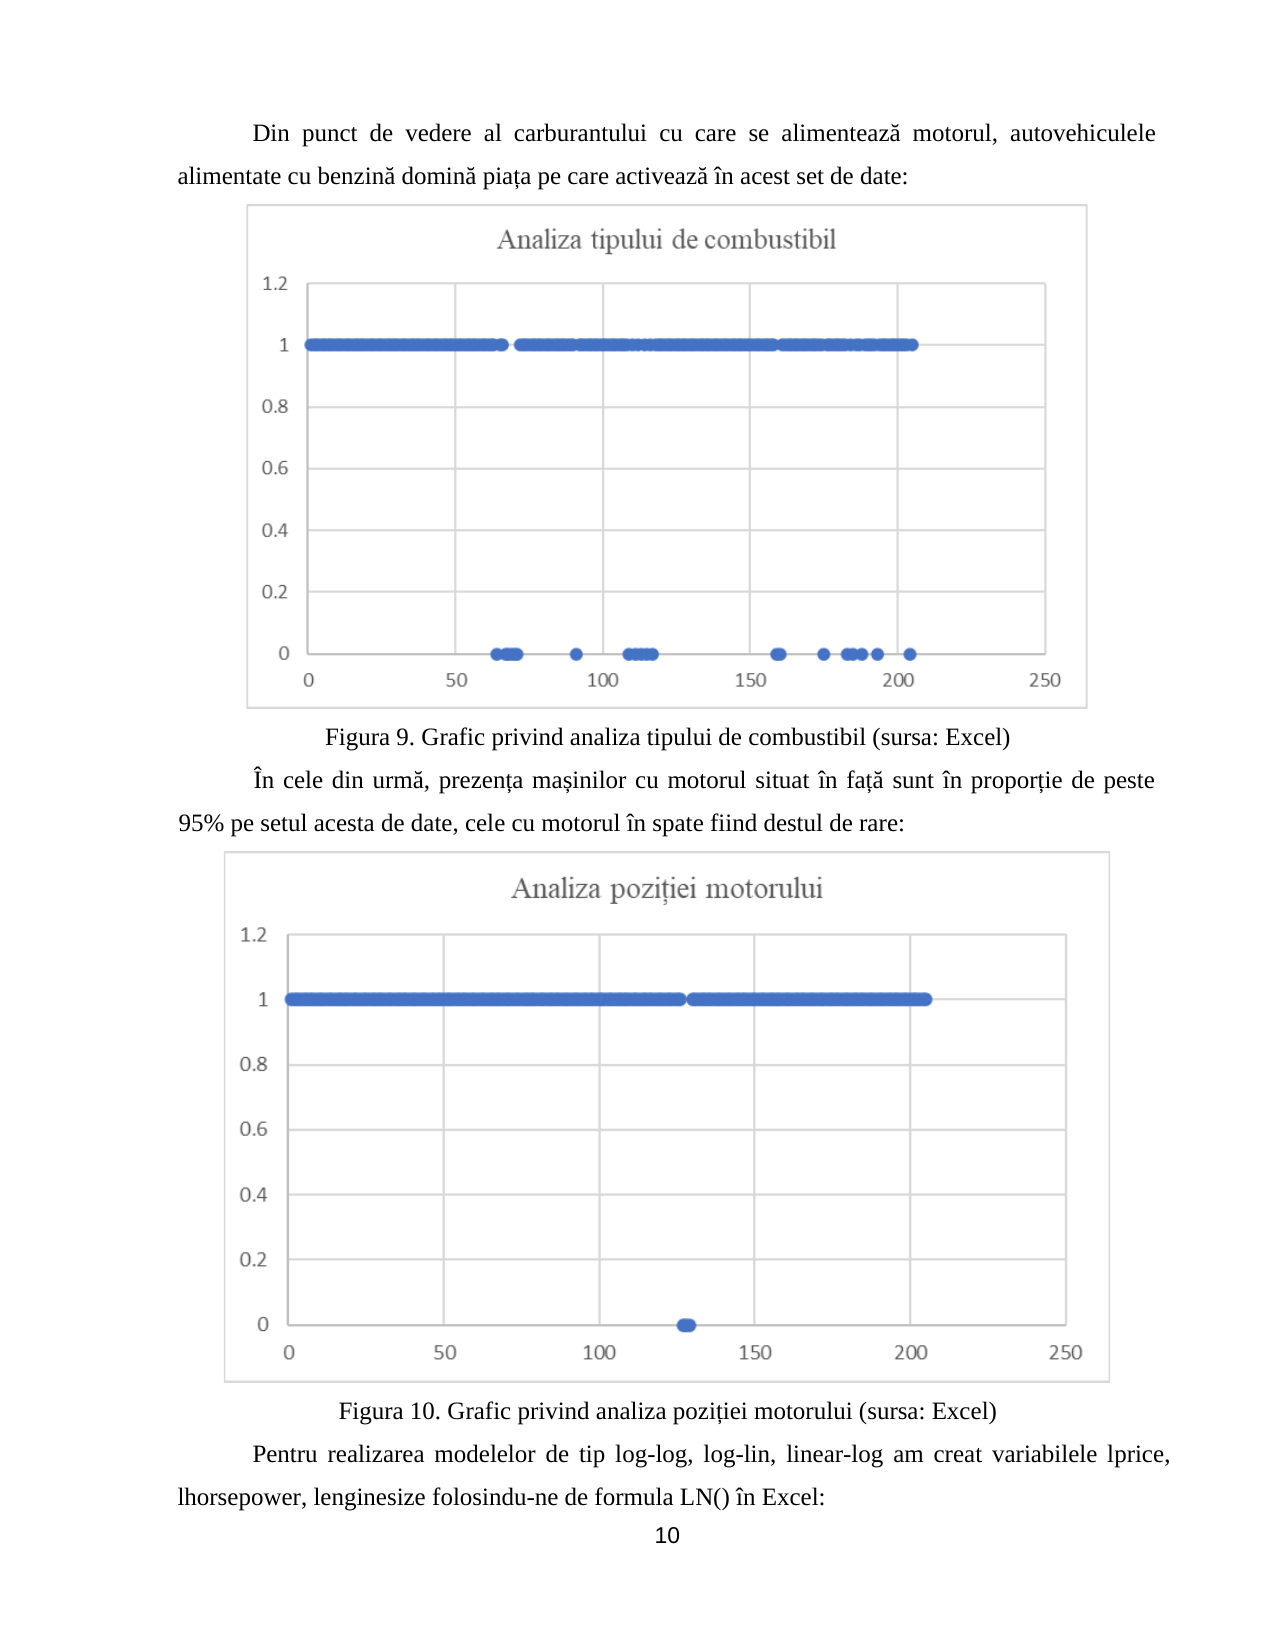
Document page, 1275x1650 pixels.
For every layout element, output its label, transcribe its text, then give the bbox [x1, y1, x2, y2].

text Figura 10. Grafic privind analiza poziției motorului (sursa: Excel) [103, 1396, 1157, 1425]
text Pentru realizarea modelelor de tip log-log, log-lin, linear-log am creat variabilele lprice, lhorsepower, lenginesize folosindu-ne de formula LN() în Excel: [177, 1439, 1172, 1511]
text În cele din urmă, prezența mașinilor cu motorul situat în față sunt în proporție de peste 95% pe setul acesta de date, cele cu motorul în spate fiind destul de rare: [178, 765, 1157, 837]
picture [223, 851, 1110, 1383]
picture [246, 204, 1088, 709]
text Figura 9. Grafic privind analiza tipului de combustibil (sursa: Excel) [103, 722, 1157, 751]
text Din punct de vedere al carburantului cu care se alimentează motorul, autovehiculele alimentate cu benzină domină piața pe care activează în acest set de date: [177, 118, 1157, 190]
